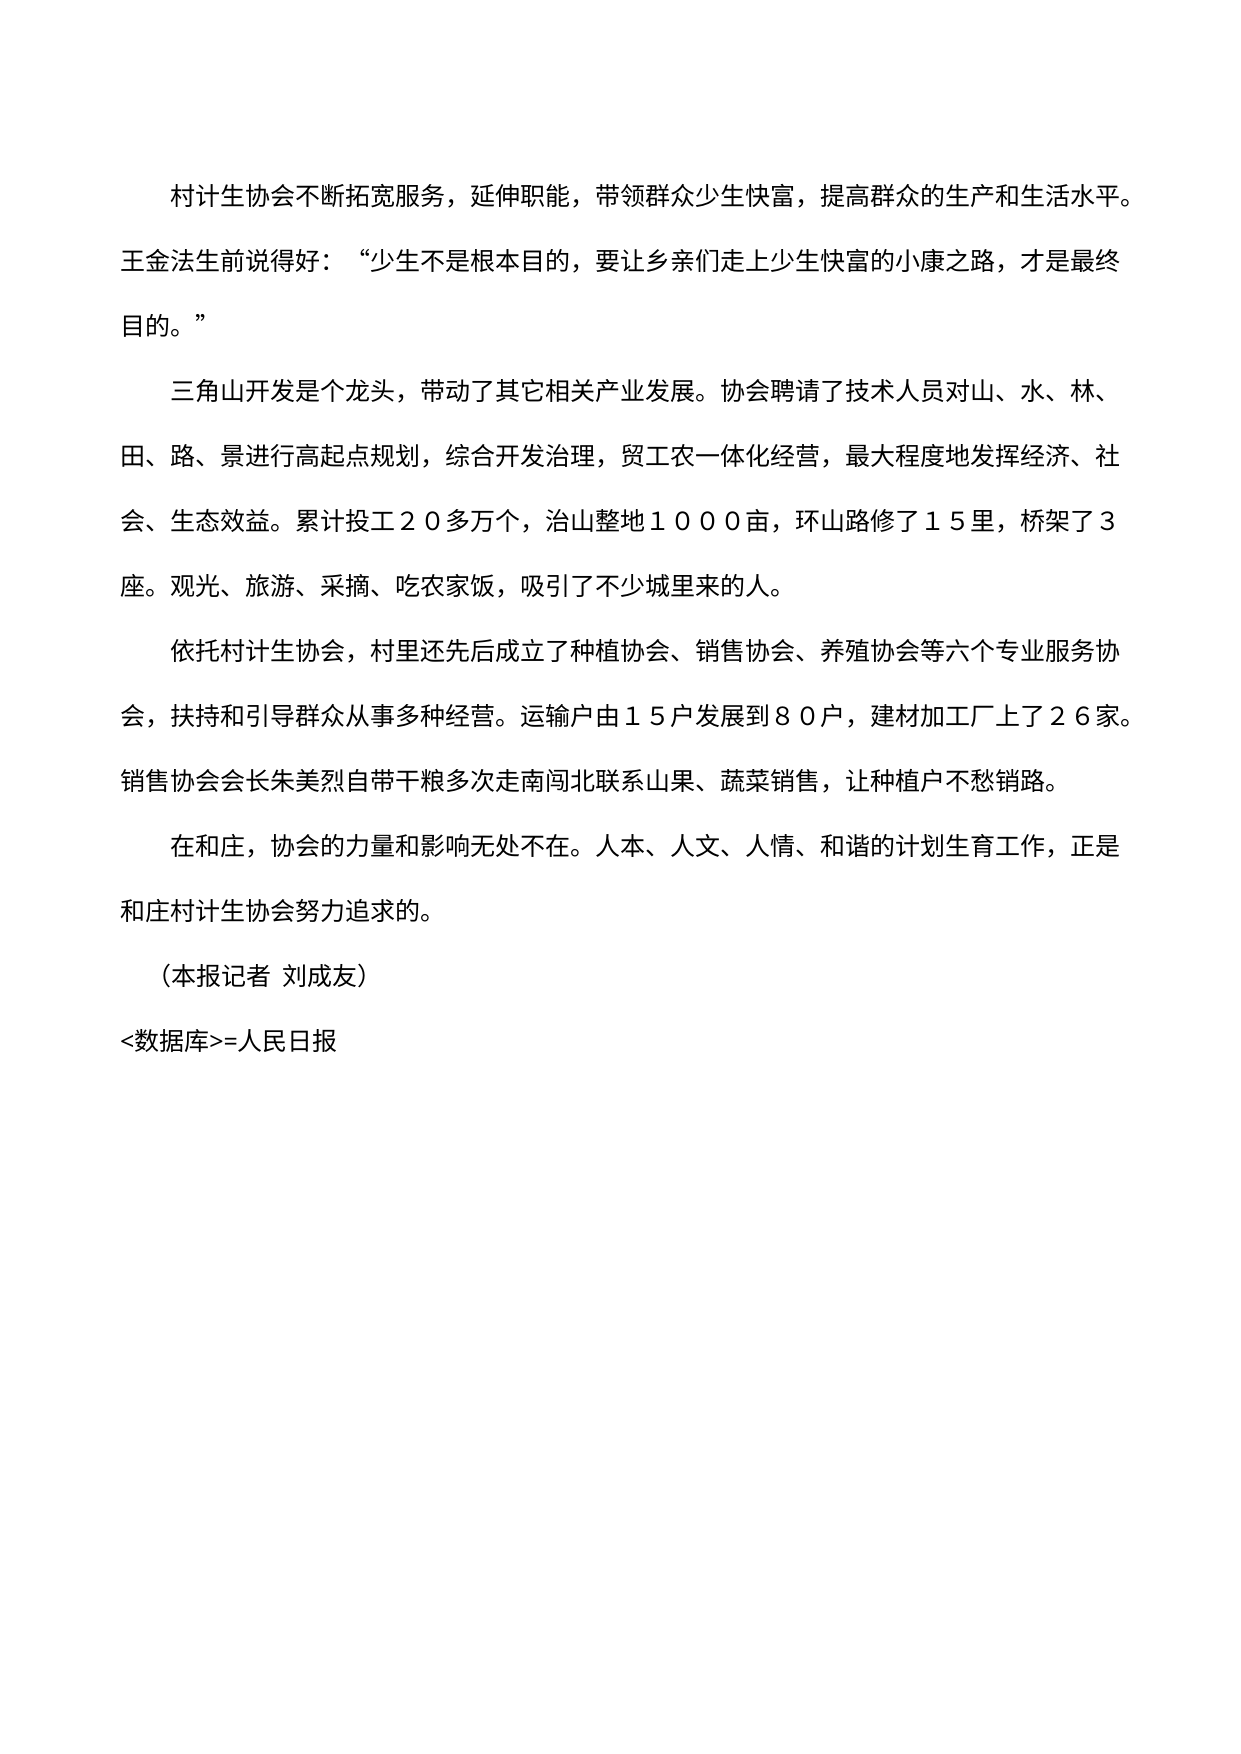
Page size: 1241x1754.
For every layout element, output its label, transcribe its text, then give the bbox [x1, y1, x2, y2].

text 在和庄，协会的力量和影响无处不在。人本、人文、人情、和谐的计划生育工作，正是和庄村计生协会努力追求的。 [120, 812, 1120, 942]
text 依托村计生协会，村里还先后成立了种植协会、销售协会、养殖协会等六个专业服务协会，扶持和引导群众从事多种经营。运输户由１５户发展到８０户，建材加工厂上了２６家。销售协会会长朱美烈自带干粮多次走南闯北联系山果、蔬菜销售，让种植户不愁销路。 [120, 617, 1120, 812]
text 三角山开发是个龙头，带动了其它相关产业发展。协会聘请了技术人员对山、水、林、田、路、景进行高起点规划，综合开发治理，贸工农一体化经营，最大程度地发挥经济、社会、生态效益。累计投工２０多万个，治山整地１０００亩，环山路修了１５里，桥架了３座。观光、旅游、采摘、吃农家饭，吸引了不少城里来的人。 [120, 357, 1120, 617]
text <数据库>=人民日报 [120, 1007, 1120, 1072]
text （本报记者 刘成友） [120, 942, 1120, 1007]
text 村计生协会不断拓宽服务，延伸职能，带领群众少生快富，提高群众的生产和生活水平。王金法生前说得好：“少生不是根本目的，要让乡亲们走上少生快富的小康之路，才是最终目的。” [120, 162, 1120, 357]
